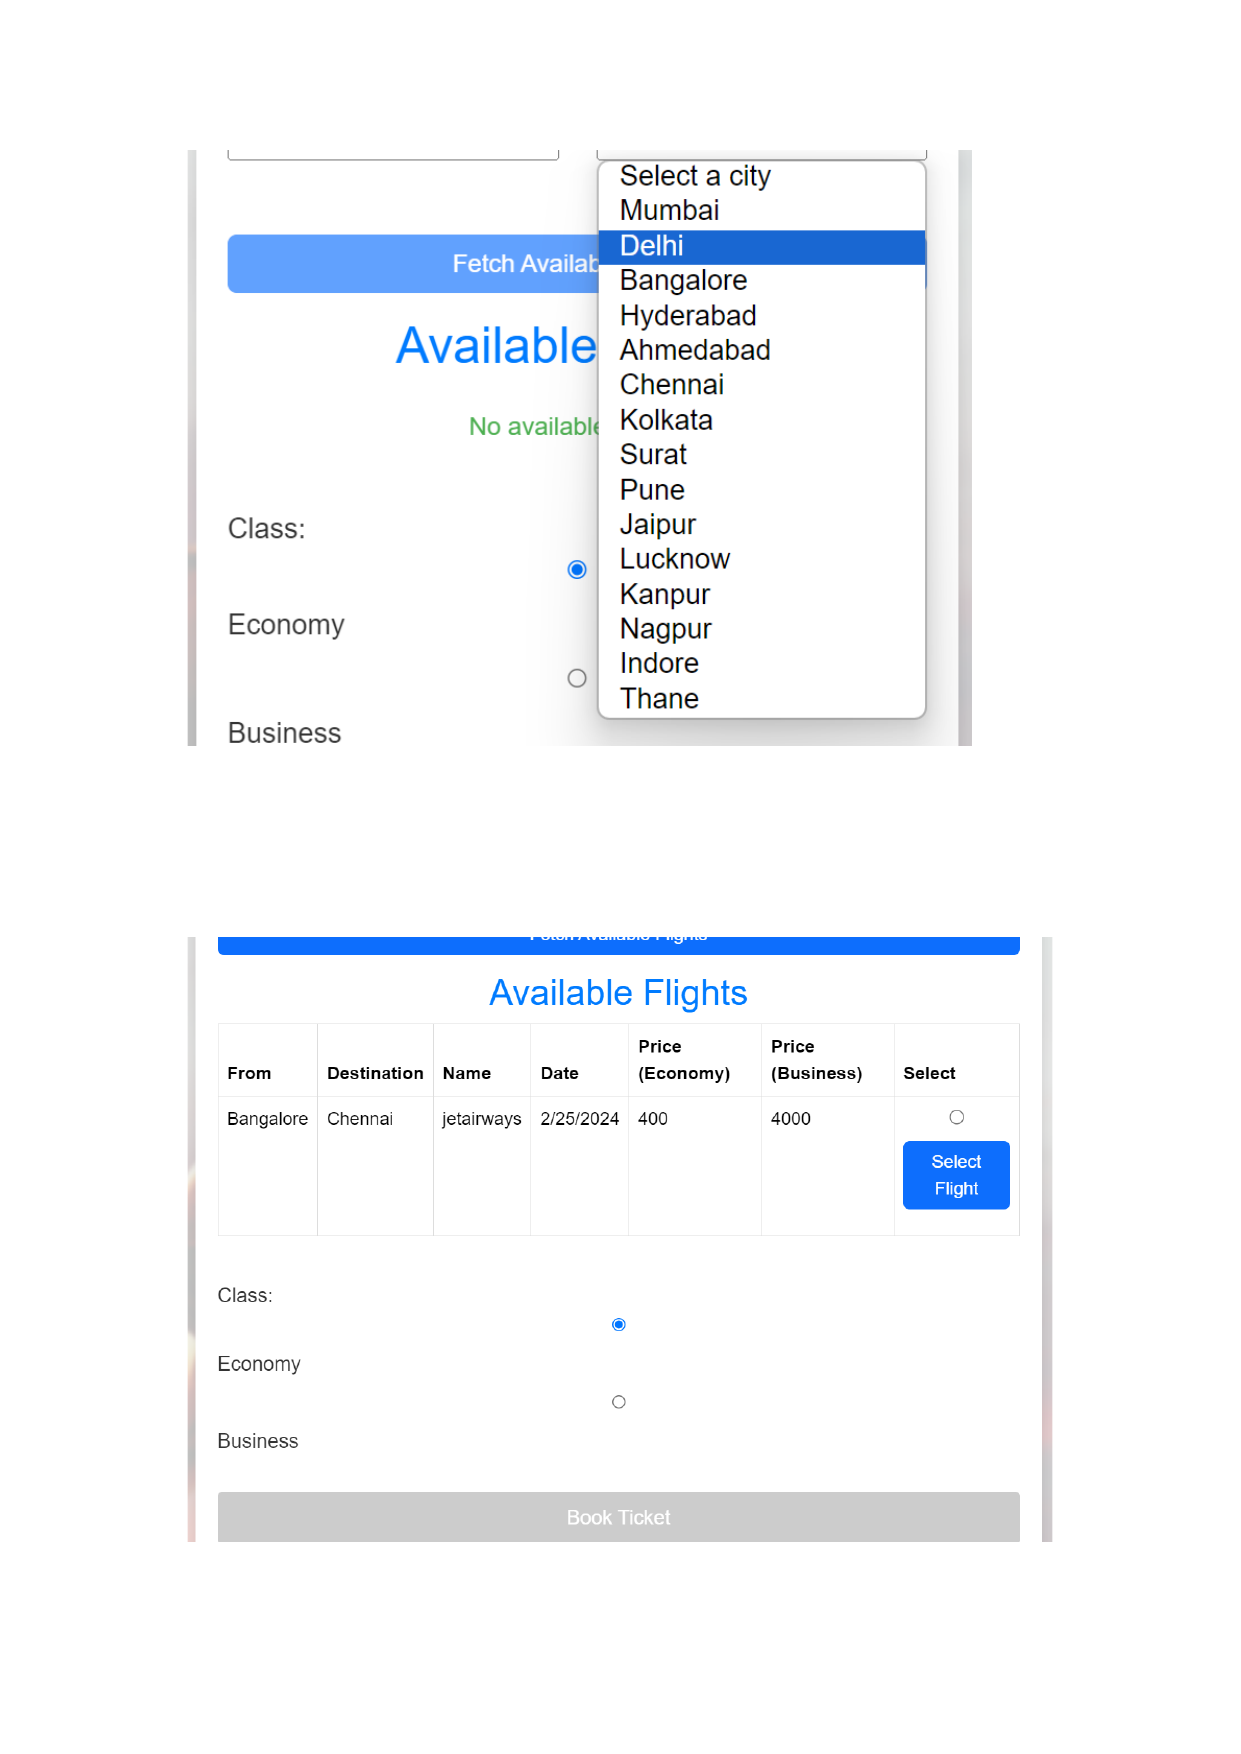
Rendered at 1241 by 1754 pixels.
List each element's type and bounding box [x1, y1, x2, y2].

picture [187, 937, 1053, 1542]
picture [187, 150, 972, 746]
